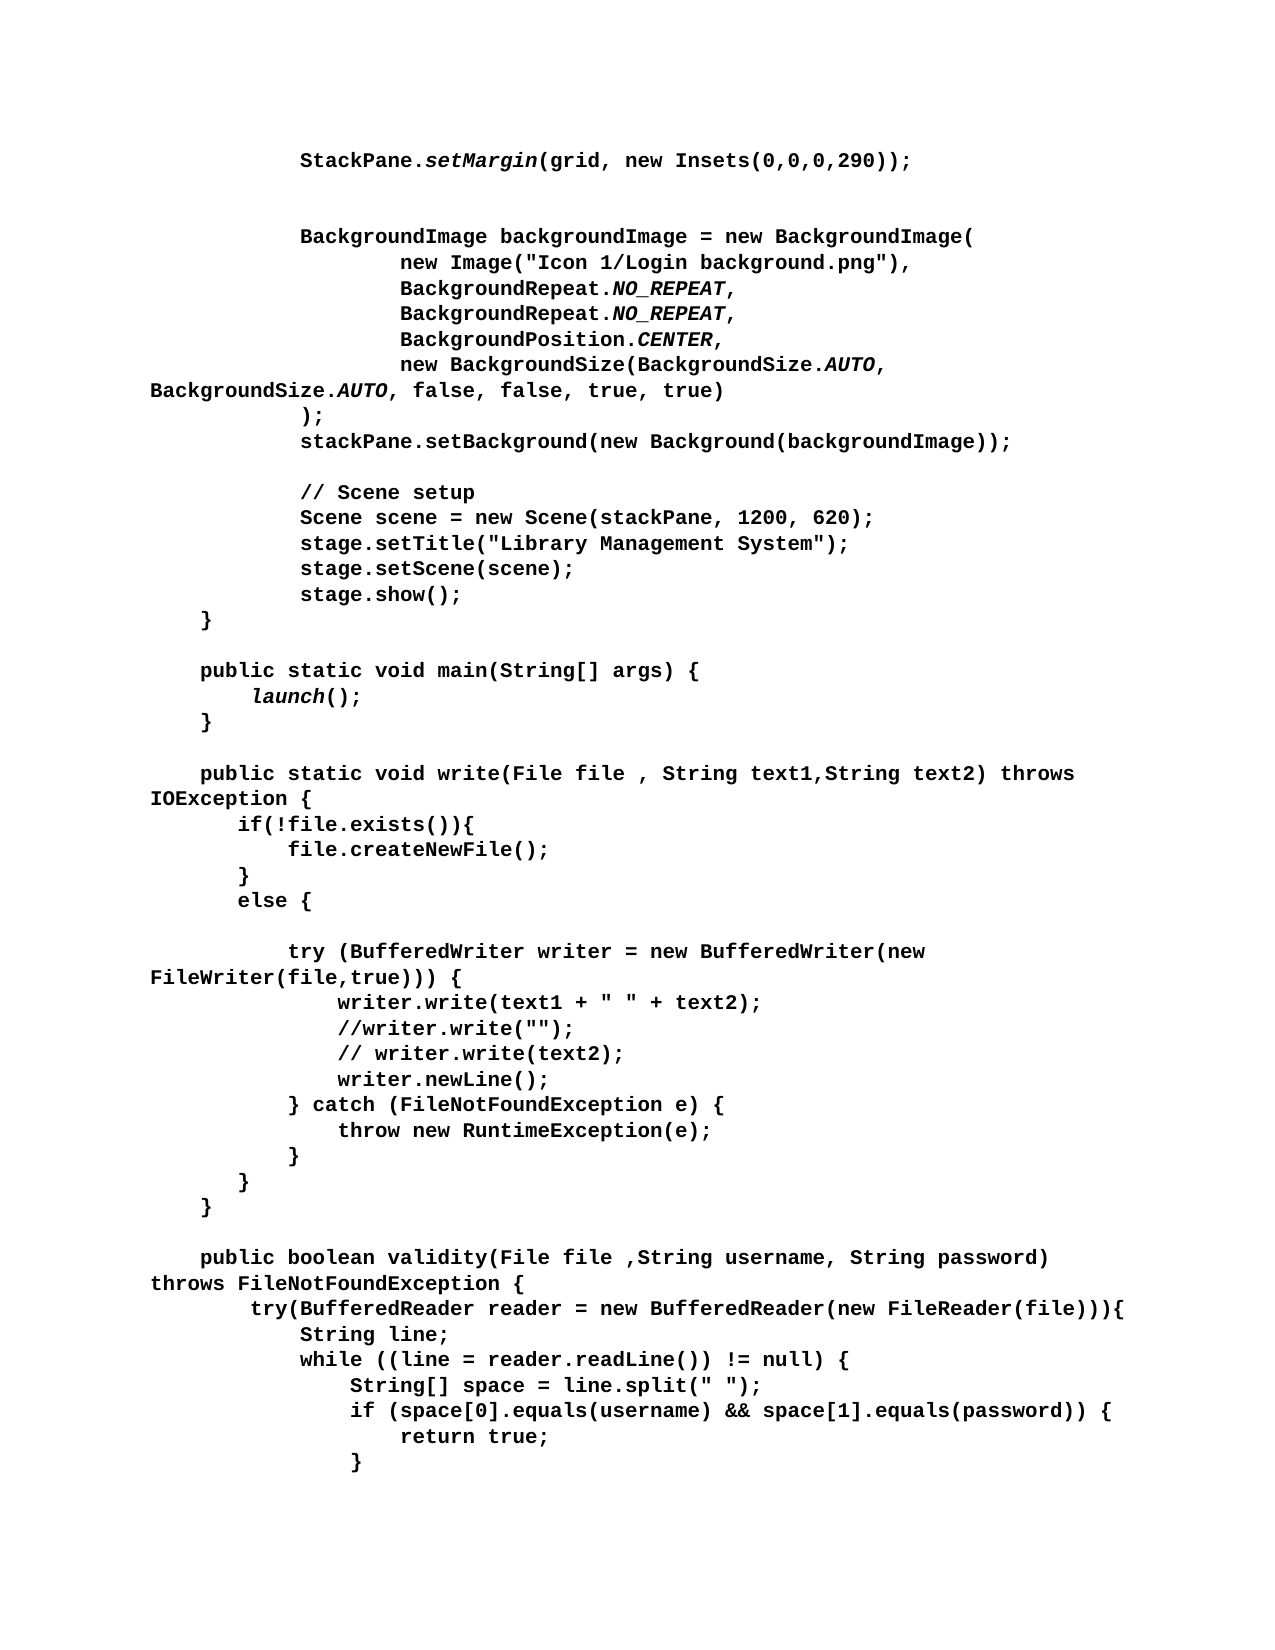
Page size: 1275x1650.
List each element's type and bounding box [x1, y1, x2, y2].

text [150, 150, 1125, 1475]
